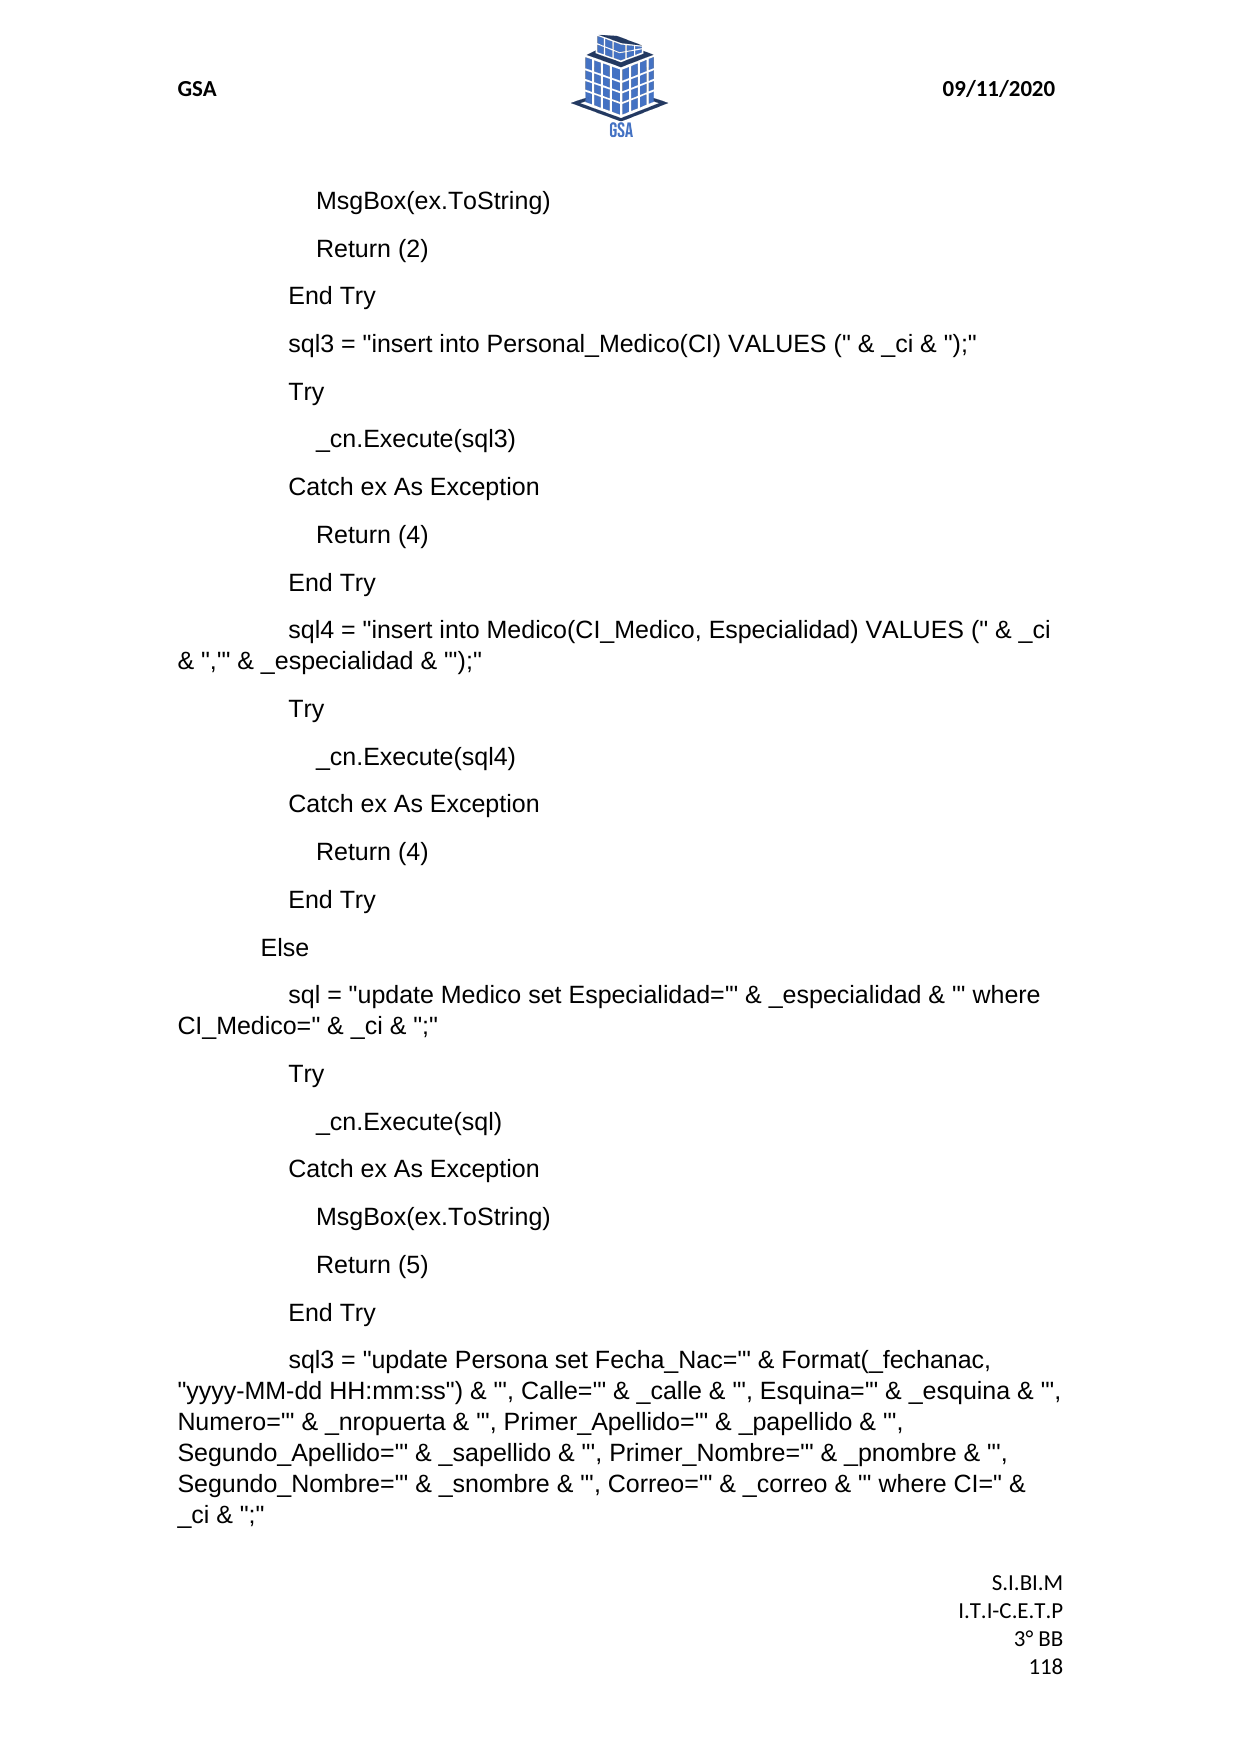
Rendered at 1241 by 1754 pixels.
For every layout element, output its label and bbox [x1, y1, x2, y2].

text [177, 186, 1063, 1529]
picture [568, 34, 672, 138]
